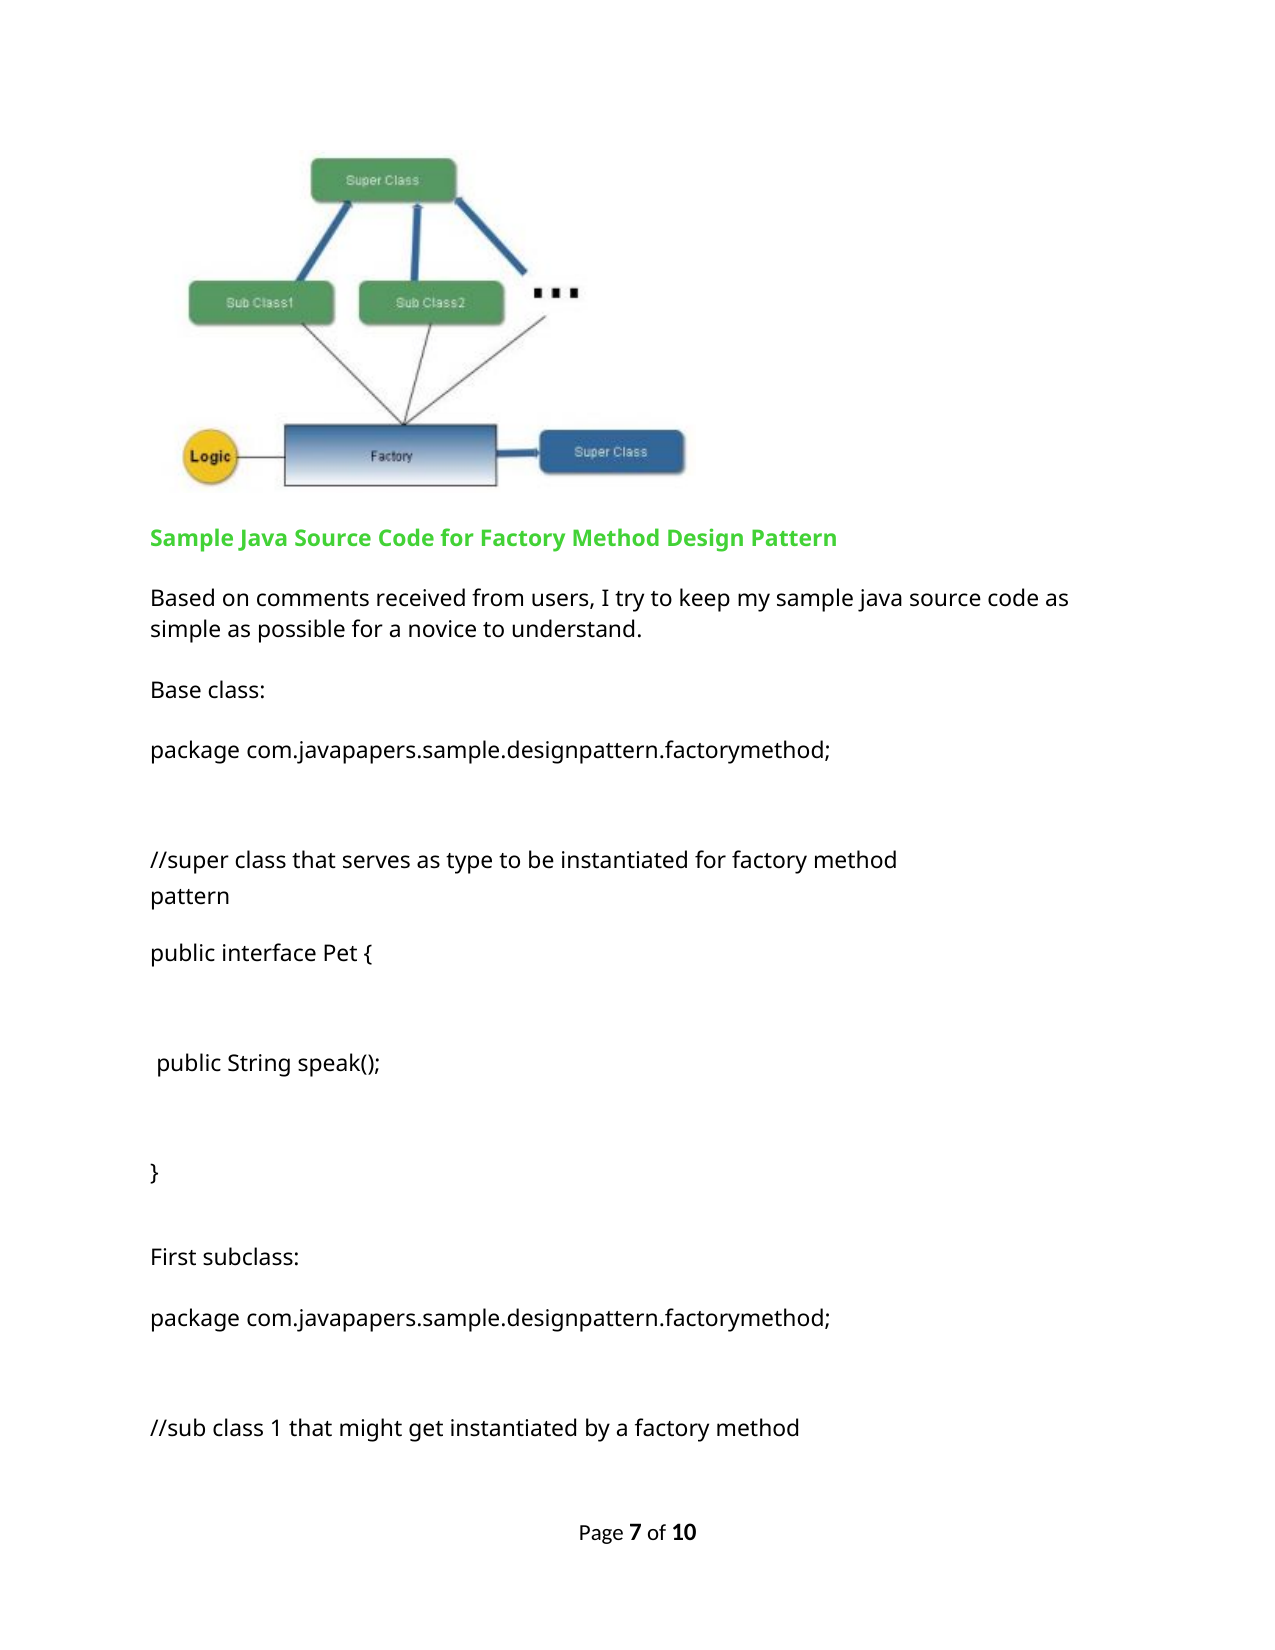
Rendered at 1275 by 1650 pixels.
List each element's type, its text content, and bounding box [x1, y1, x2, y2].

text Based on comments received from users, I try to keep my sample java source code as simple as possible for a novice to understand. [150, 582, 1125, 644]
text First subclass: [150, 1241, 1125, 1273]
subtitle Sample Java Source Code for Factory Method Design Pattern [150, 522, 1125, 553]
table_header package com.javapapers.sample.designpattern.factorymethod; //super class that serves as type to be instantiated for factory method pattern public interface Pet { public String speak(); } [150, 734, 973, 1212]
text Base class: [150, 674, 1125, 705]
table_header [150, 1302, 871, 1443]
picture [150, 150, 697, 493]
